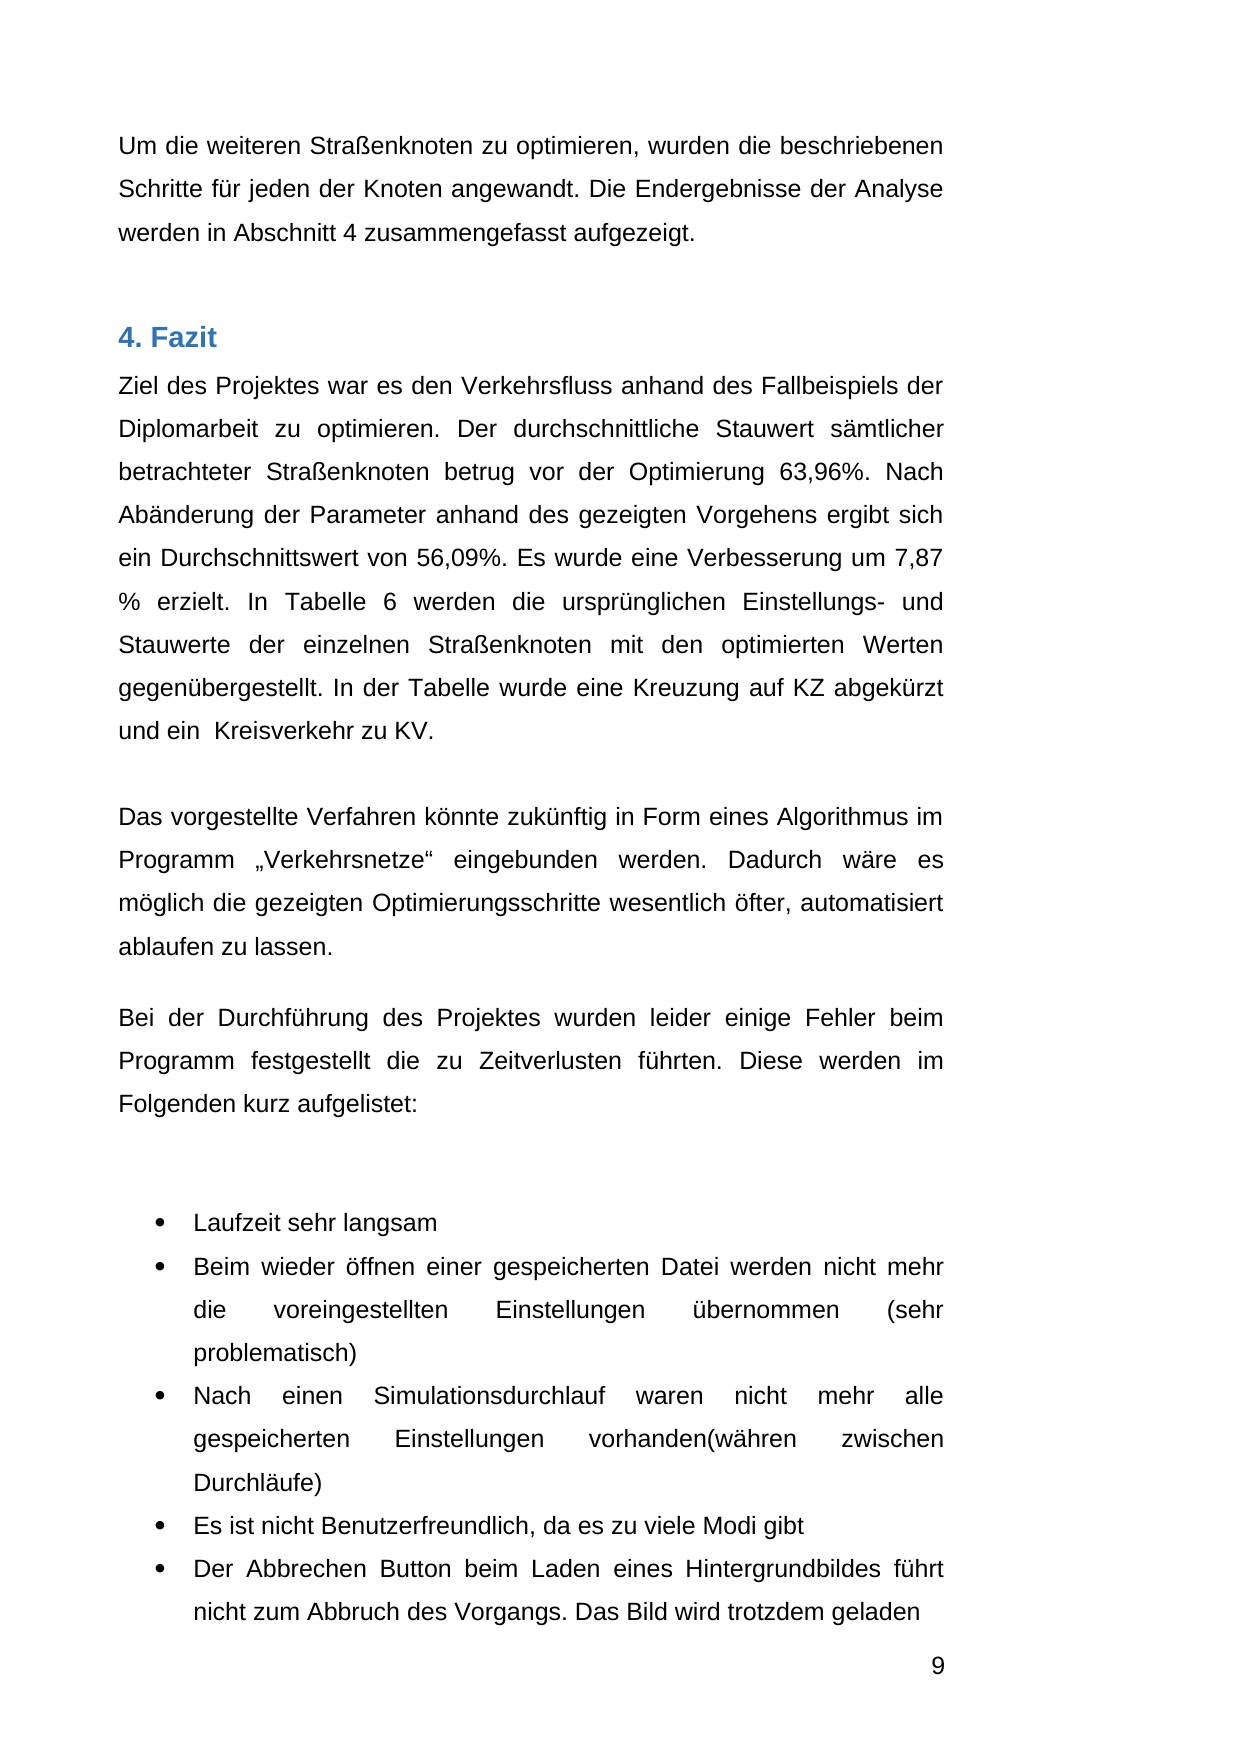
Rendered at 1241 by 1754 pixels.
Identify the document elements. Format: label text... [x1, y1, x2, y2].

list Beim wieder öffnen einer gespeicherten Datei werden nicht mehr die voreingestellten Einstellungen übernommen (sehr problematisch) [156, 1252, 945, 1367]
list Es ist nicht Benutzerfreundlich, da es zu viele Modi gibt [156, 1511, 945, 1539]
text Das vorgestellte Verfahren könnte zukünftig in Form eines Algorithmus im Programm „Verkehrsnetze“ eingebunden werden. Dadurch wäre es möglich die gezeigten Optimierungsschritte wesentlich öfter, automatisiert ablaufen zu lassen. [118, 802, 945, 960]
text Ziel des Projektes war es den Verkehrsfluss anhand des Fallbeispiels der Diplomarbeit zu optimieren. Der durchschnittliche Stauwert sämtlicher betrachteter Straßenknoten betrug vor der Optimierung 63,96%. Nach Abänderung der Parameter anhand des gezeigten Vorgehens ergibt sich ein Durchschnittswert von 56,09%. Es wurde eine Verbesserung um 7,87 % erzielt. In Tabelle 6 werden die ursprünglichen Einstellungs- und Stauwerte der einzelnen Straßenknoten mit den optimierten Werten gegenübergestellt. In der Tabelle wurde eine Kreuzung auf KZ abgekürzt und ein Kreisverkehr zu KV. [118, 371, 945, 744]
text Um die weiteren Straßenknoten zu optimieren, wurden die beschriebenen Schritte für jeden der Knoten angewandt. Die Endergebnisse der Analyse werden in Abschnitt 4 zusammengefasst aufgezeigt. [118, 131, 945, 246]
list Laufzeit sehr langsam [156, 1208, 945, 1237]
list Der Abbrechen Button beim Laden eines Hintergrundbildes führt nicht zum Abbruch des Vorgangs. Das Bild wird trotzdem geladen [156, 1554, 945, 1626]
list Nach einen Simulationsdurchlauf waren nicht mehr alle gespeicherten Einstellungen vorhanden(währen zwischen Durchläufe) [156, 1381, 945, 1496]
text Bei der Durchführung des Projektes wurden leider einige Fehler beim Programm festgestellt die zu Zeitverlusten führten. Diese werden im Folgenden kurz aufgelistet: [118, 1003, 945, 1118]
text 4. Fazit [118, 321, 945, 354]
